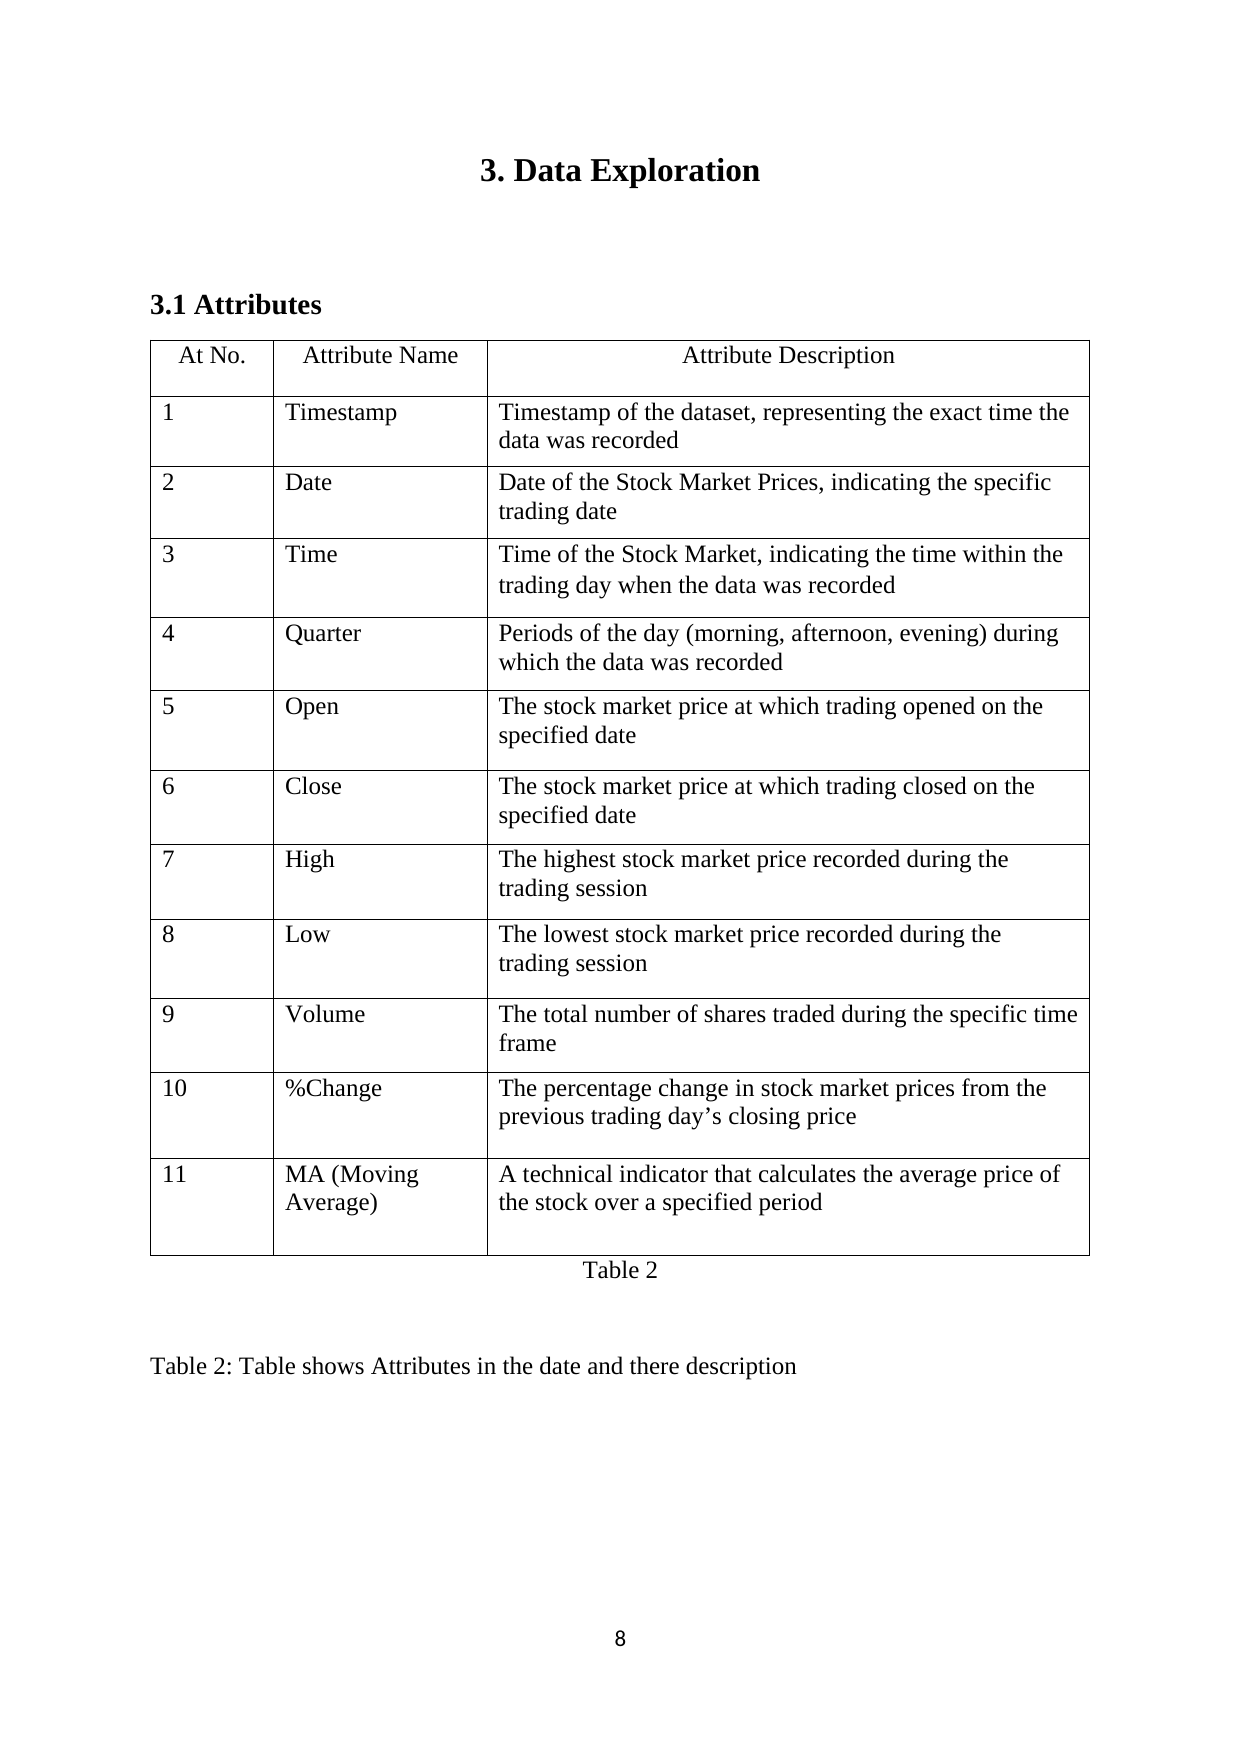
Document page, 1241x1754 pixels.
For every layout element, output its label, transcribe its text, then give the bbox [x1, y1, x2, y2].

table_cell 11 [151, 1159, 273, 1254]
table_cell 2 [151, 467, 273, 538]
table_cell The lowest stock market price recorded during the trading session [488, 920, 1089, 998]
text Table 2: Table shows Attributes in the date and there description [150, 1351, 1090, 1380]
table_cell The stock market price at which trading closed on the specified date [488, 771, 1089, 843]
table_cell High [274, 845, 487, 918]
table_cell MA (Moving Average) [274, 1159, 487, 1254]
table_cell Periods of the day (morning, afternoon, evening) during which the data was recorded [488, 618, 1089, 690]
table_cell 7 [151, 845, 273, 918]
table_cell Time [274, 539, 487, 617]
table_cell The total number of shares traded during the specific time frame [488, 999, 1089, 1072]
table_cell 3 [151, 539, 273, 617]
table_cell 10 [151, 1073, 273, 1158]
table_cell Low [274, 920, 487, 998]
table_cell 9 [151, 999, 273, 1072]
table_cell 5 [151, 691, 273, 770]
table_cell 8 [151, 920, 273, 998]
table_cell 1 [151, 397, 273, 466]
table_cell Date [274, 467, 487, 538]
text 3.1 Attributes [150, 287, 1090, 320]
table_cell Time of the Stock Market, indicating the time within the trading day when the data was recorded [488, 539, 1089, 617]
table_cell Open [274, 691, 487, 770]
table_cell The highest stock market price recorded during the trading session [488, 845, 1089, 918]
table_cell 6 [151, 771, 273, 843]
table_cell %Change [274, 1073, 487, 1158]
table_header At No. [151, 341, 273, 396]
text Table 2 [150, 1256, 1090, 1284]
table_cell Close [274, 771, 487, 843]
table_cell 4 [151, 618, 273, 690]
table_header Attribute Description [488, 341, 1089, 396]
table_header Attribute Name [274, 341, 487, 396]
table_cell Quarter [274, 618, 487, 690]
table_cell The stock market price at which trading opened on the specified date [488, 691, 1089, 770]
table_cell Date of the Stock Market Prices, indicating the specific trading date [488, 467, 1089, 538]
table_cell A technical indicator that calculates the average price of the stock over a specified period [488, 1159, 1089, 1254]
table_cell Volume [274, 999, 487, 1072]
table_cell Timestamp of the dataset, representing the exact time the data was recorded [488, 397, 1089, 466]
table_cell Timestamp [274, 397, 487, 466]
table_cell The percentage change in stock market prices from the previous trading day’s closing price [488, 1073, 1089, 1158]
text 3. Data Exploration [150, 150, 1090, 188]
